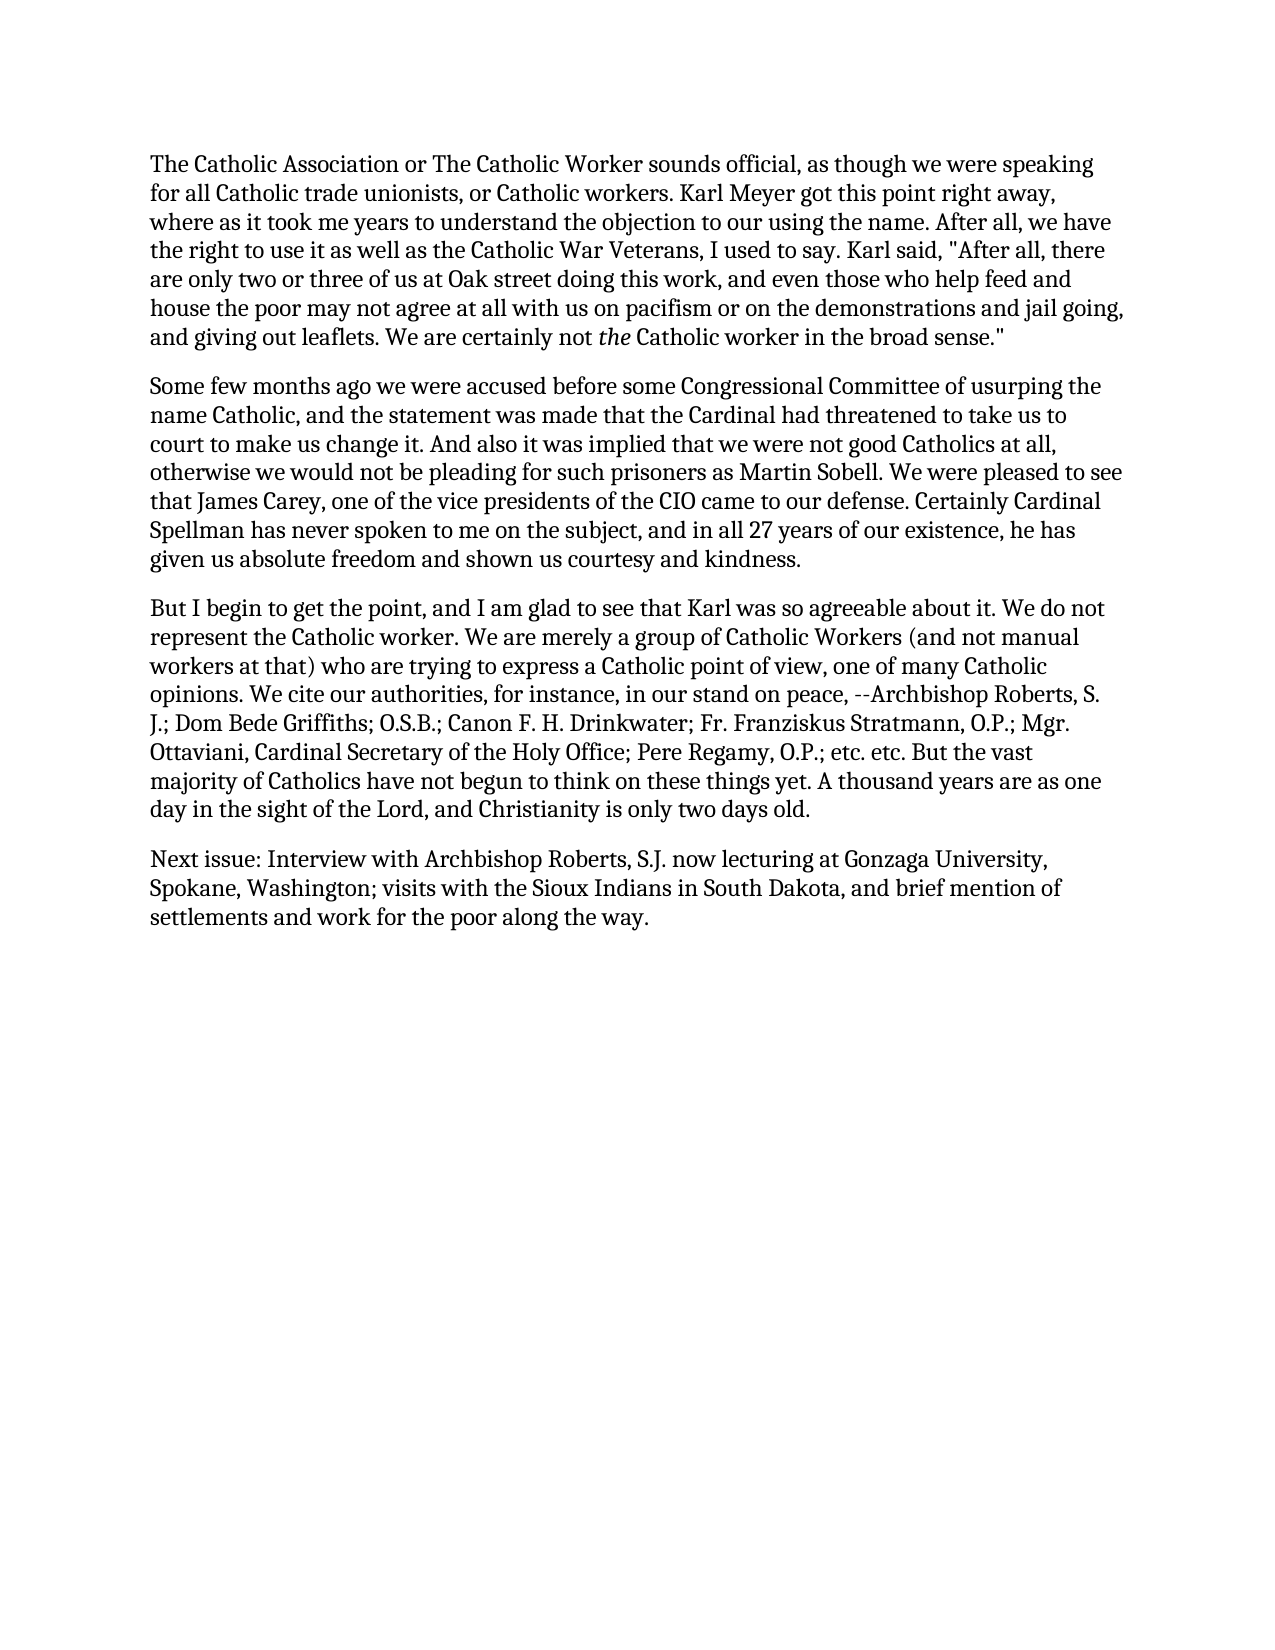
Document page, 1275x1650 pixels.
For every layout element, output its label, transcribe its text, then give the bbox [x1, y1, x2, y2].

text But I begin to get the point, and I am glad to see that Karl was so agreeable about it. We do not represent the Catholic worker. We are merely a group of Catholic Workers (and not manual workers at that) who are trying to express a Catholic point of view, one of many Catholic opinions. We cite our authorities, for instance, in our stand on peace, --Archbishop Roberts, S. J.; Dom Bede Griffiths; O.S.B.; Canon F. H. Drinkwater; Fr. Franziskus Stratmann, O.P.; Mgr. Ottaviani, Cardinal Secretary of the Holy Office; Pere Regamy, O.P.; etc. etc. But the vast majority of Catholics have not begun to think on these things yet. A thousand years are as one day in the sight of the Lord, and Christianity is only two days old. [150, 594, 1125, 824]
text Some few months ago we were accused before some Congressional Committee of usurping the name Catholic, and the statement was made that the Cardinal had threatened to take us to court to make us change it. And also it was implied that we were not good Catholics at all, otherwise we would not be pleading for such prisoners as Martin Sobell. We were pleased to see that James Carey, one of the vice presidents of the CIO came to our defense. Certainly Cardinal Spellman has never spoken to me on the subject, and in all 27 years of our existence, he has given us absolute freedom and shown us courtesy and kindness. [150, 372, 1125, 573]
text The Catholic Association or The Catholic Worker sounds official, as though we were speaking for all Catholic trade unionists, or Catholic workers. Karl Meyer got this point right away, where as it took me years to understand the objection to our using the name. After all, we have the right to use it as well as the Catholic War Veterans, I used to say. Karl said, "After all, there are only two or three of us at Oak street doing this work, and even those who help feed and house the poor may not agree at all with us on pacifism or on the demonstrations and jail going, and giving out leaflets. We are certainly not the Catholic worker in the broad sense." [150, 150, 1125, 351]
text Next issue: Interview with Archbishop Roberts, S.J. now lecturing at Gonzaga University, Spokane, Washington; visits with the Sioux Indians in South Dakota, and brief mention of settlements and work for the poor along the way. [150, 845, 1125, 931]
